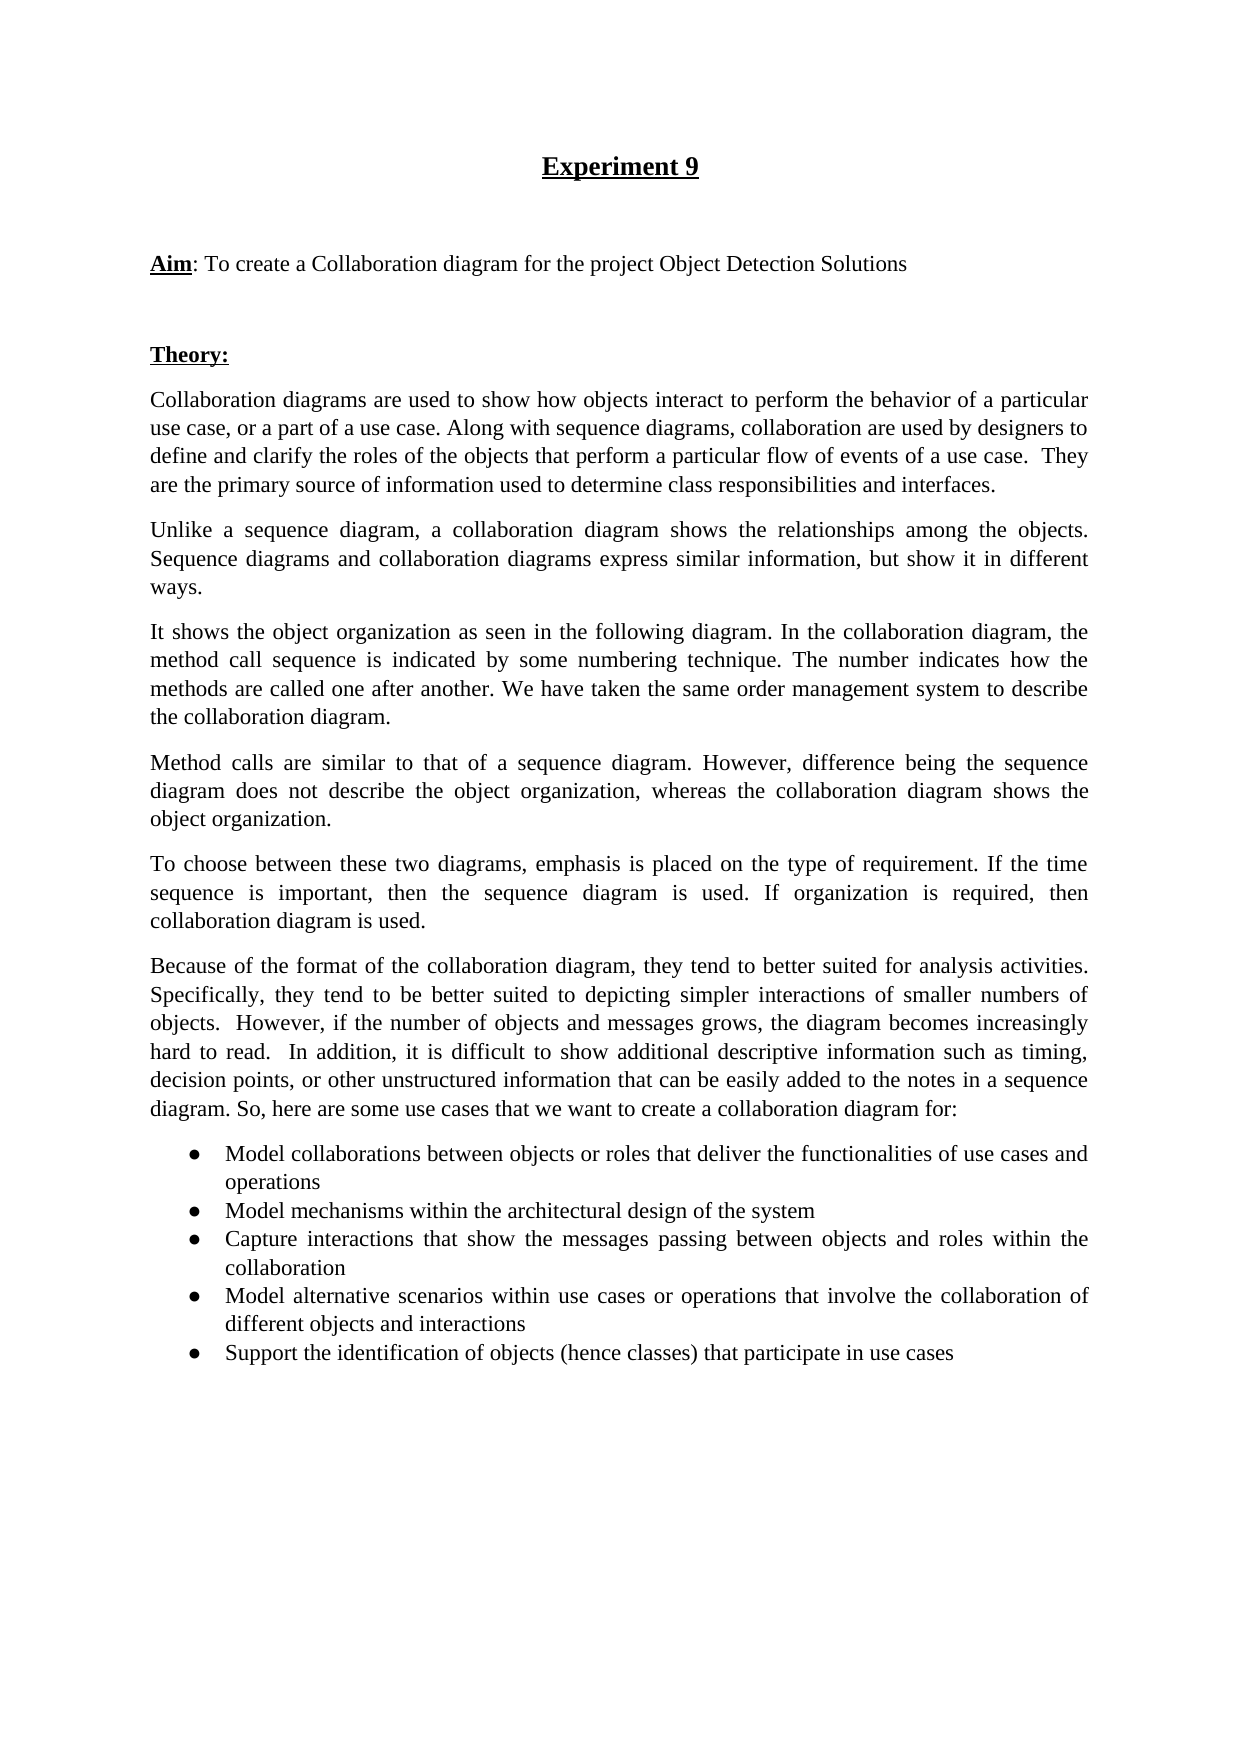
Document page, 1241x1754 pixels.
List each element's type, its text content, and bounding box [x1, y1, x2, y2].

text It shows the object organization as seen in the following diagram. In the collaboration diagram, the method call sequence is indicated by some numbering technique. The number indicates how the methods are called one after another. We have taken the same order management system to describe the collaboration diagram. [150, 618, 1090, 730]
text To choose between these two diagrams, emphasis is placed on the type of requirement. If the time sequence is important, then the sequence diagram is used. If organization is required, then collaboration diagram is used. [150, 851, 1090, 934]
text Method calls are similar to that of a sequence diagram. However, difference being the sequence diagram does not describe the object organization, whereas the collaboration diagram shows the object organization. [150, 748, 1090, 832]
text Because of the format of the collaboration diagram, they tend to better suited for analysis activities. Specifically, they tend to be better suited to depicting simpler interactions of smaller numbers of objects. However, if the number of objects and messages grows, the diagram becomes increasingly hard to read. In addition, it is difficult to show additional descriptive information such as timing, decision points, or other unstructured information that can be easily added to the notes in a sequence diagram. So, here are some use cases that we want to create a collaboration diagram for: [150, 952, 1090, 1121]
list Capture interactions that show the messages passing between objects and roles within the collaboration [187, 1225, 1090, 1280]
list Support the identification of objects (hence classes) that participate in use cases [187, 1339, 1090, 1365]
list Model alternative scenarios within use cases or operations that involve the collaboration of different objects and interactions [187, 1282, 1090, 1337]
list Model mechanisms within the architectural design of the system [187, 1197, 1090, 1223]
text Theory: [150, 341, 1090, 367]
text Aim: To create a Collaboration diagram for the project Object Detection Solutions [150, 250, 1090, 277]
text Experiment 9 [150, 150, 1090, 181]
list Model collaborations between objects or roles that deliver the functionalities of use cases and operations [187, 1140, 1090, 1194]
text Unlike a sequence diagram, a collaboration diagram shows the relationships among the objects. Sequence diagrams and collaboration diagrams express similar information, but show it in different ways. [150, 516, 1090, 599]
text Collaboration diagrams are used to show how objects interact to perform the behavior of a particular use case, or a part of a use case. Along with sequence diagrams, collaboration are used by designers to define and clarify the roles of the objects that perform a particular flow of events of a use case. They are the primary source of information used to determine class responsibilities and interfaces. [150, 386, 1090, 497]
